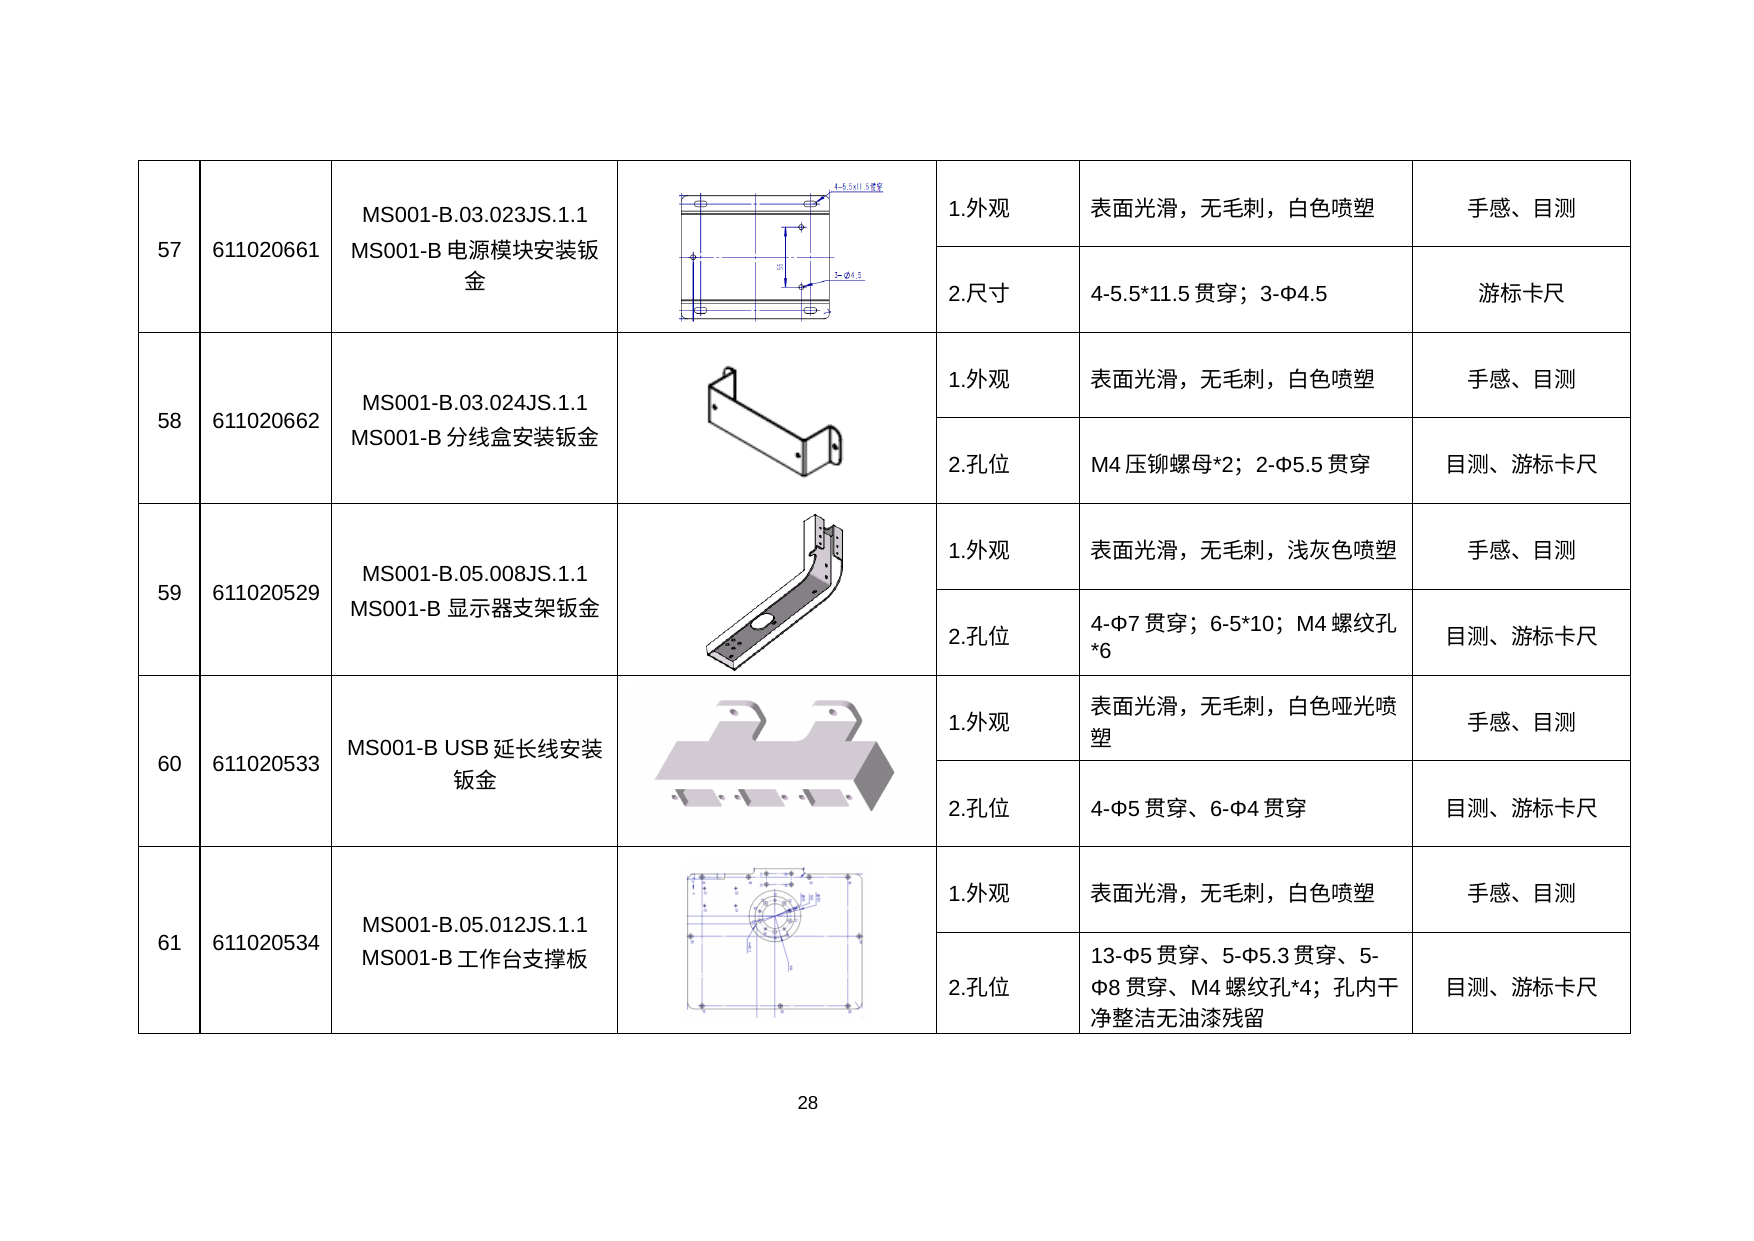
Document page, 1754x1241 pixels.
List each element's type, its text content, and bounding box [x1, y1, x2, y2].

table_cell 目测、游标卡尺 [1413, 590, 1630, 675]
table_cell [618, 847, 936, 1033]
table_cell 611020662 [201, 333, 331, 503]
table_cell 手感、目测 [1413, 333, 1630, 417]
table_cell 表面光滑，无毛刺，白色喷塑 [1080, 161, 1412, 246]
table_cell 61 [139, 847, 199, 1033]
table_cell MS001-B USB延长线安装钣金 [332, 676, 617, 846]
table_cell 2.孔位 [937, 590, 1079, 675]
table_cell 611020661 [201, 161, 331, 332]
table_cell 59 [139, 504, 199, 675]
table_cell 4-Φ5贯穿、6-Φ4贯穿 [1080, 761, 1412, 846]
table_cell [618, 333, 936, 503]
table_cell 目测、游标卡尺 [1413, 933, 1630, 1033]
table_cell 1.外观 [937, 504, 1079, 588]
table_cell 目测、游标卡尺 [1413, 761, 1630, 846]
table_cell [618, 676, 936, 846]
table_cell 58 [139, 333, 199, 503]
table_cell MS001-B.03.023JS.1.1 MS001-B电源模块安装钣金 [332, 161, 617, 332]
picture [669, 173, 885, 325]
picture [629, 683, 933, 844]
table_cell 手感、目测 [1413, 847, 1630, 932]
table_cell 611020533 [201, 676, 331, 846]
table_cell [618, 161, 936, 332]
table_cell 60 [139, 676, 199, 846]
table_cell 2.孔位 [937, 933, 1079, 1033]
table_cell 表面光滑，无毛刺，白色哑光喷塑 [1080, 676, 1412, 760]
table_cell 游标卡尺 [1413, 247, 1630, 332]
table_cell MS001-B.05.008JS.1.1 MS001-B 显示器支架钣金 [332, 504, 617, 675]
table_cell 4-5.5*11.5贯穿；3-Φ4.5 [1080, 247, 1412, 332]
table_cell 手感、目测 [1413, 161, 1630, 246]
table_cell 2.孔位 [937, 418, 1079, 503]
table_cell 13-Φ5贯穿、5-Φ5.3贯穿、5-Φ8贯穿、M4螺纹孔*4；孔内干净整洁无油漆残留 [1080, 933, 1412, 1033]
table_cell 目测、游标卡尺 [1413, 418, 1630, 503]
table_cell 57 [139, 161, 199, 332]
table_cell 表面光滑，无毛刺，白色喷塑 [1080, 847, 1412, 932]
table_cell MS001-B.05.012JS.1.1 MS001-B工作台支撑板 [332, 847, 617, 1033]
table_cell 611020529 [201, 504, 331, 675]
table_cell 手感、目测 [1413, 504, 1630, 588]
table_cell 611020534 [201, 847, 331, 1033]
table_cell 表面光滑，无毛刺，浅灰色喷塑 [1080, 504, 1412, 588]
table_cell 1.外观 [937, 847, 1079, 932]
table_cell 1.外观 [937, 676, 1079, 760]
table_cell [618, 504, 936, 675]
table_cell MS001-B.03.024JS.1.1 MS001-B分线盒安装钣金 [332, 333, 617, 503]
table_cell 1.外观 [937, 161, 1079, 246]
table_cell 表面光滑，无毛刺，白色喷塑 [1080, 333, 1412, 417]
picture [688, 347, 867, 494]
table_cell 1.外观 [937, 333, 1079, 417]
picture [703, 509, 852, 675]
table_cell 2.尺寸 [937, 247, 1079, 332]
table_cell 手感、目测 [1413, 676, 1630, 760]
table_cell 4-Φ7贯穿；6-5*10；M4螺纹孔*6 [1080, 590, 1412, 675]
picture [684, 862, 871, 1021]
table_cell M4压铆螺母*2；2-Φ5.5贯穿 [1080, 418, 1412, 503]
table_cell 2.孔位 [937, 761, 1079, 846]
